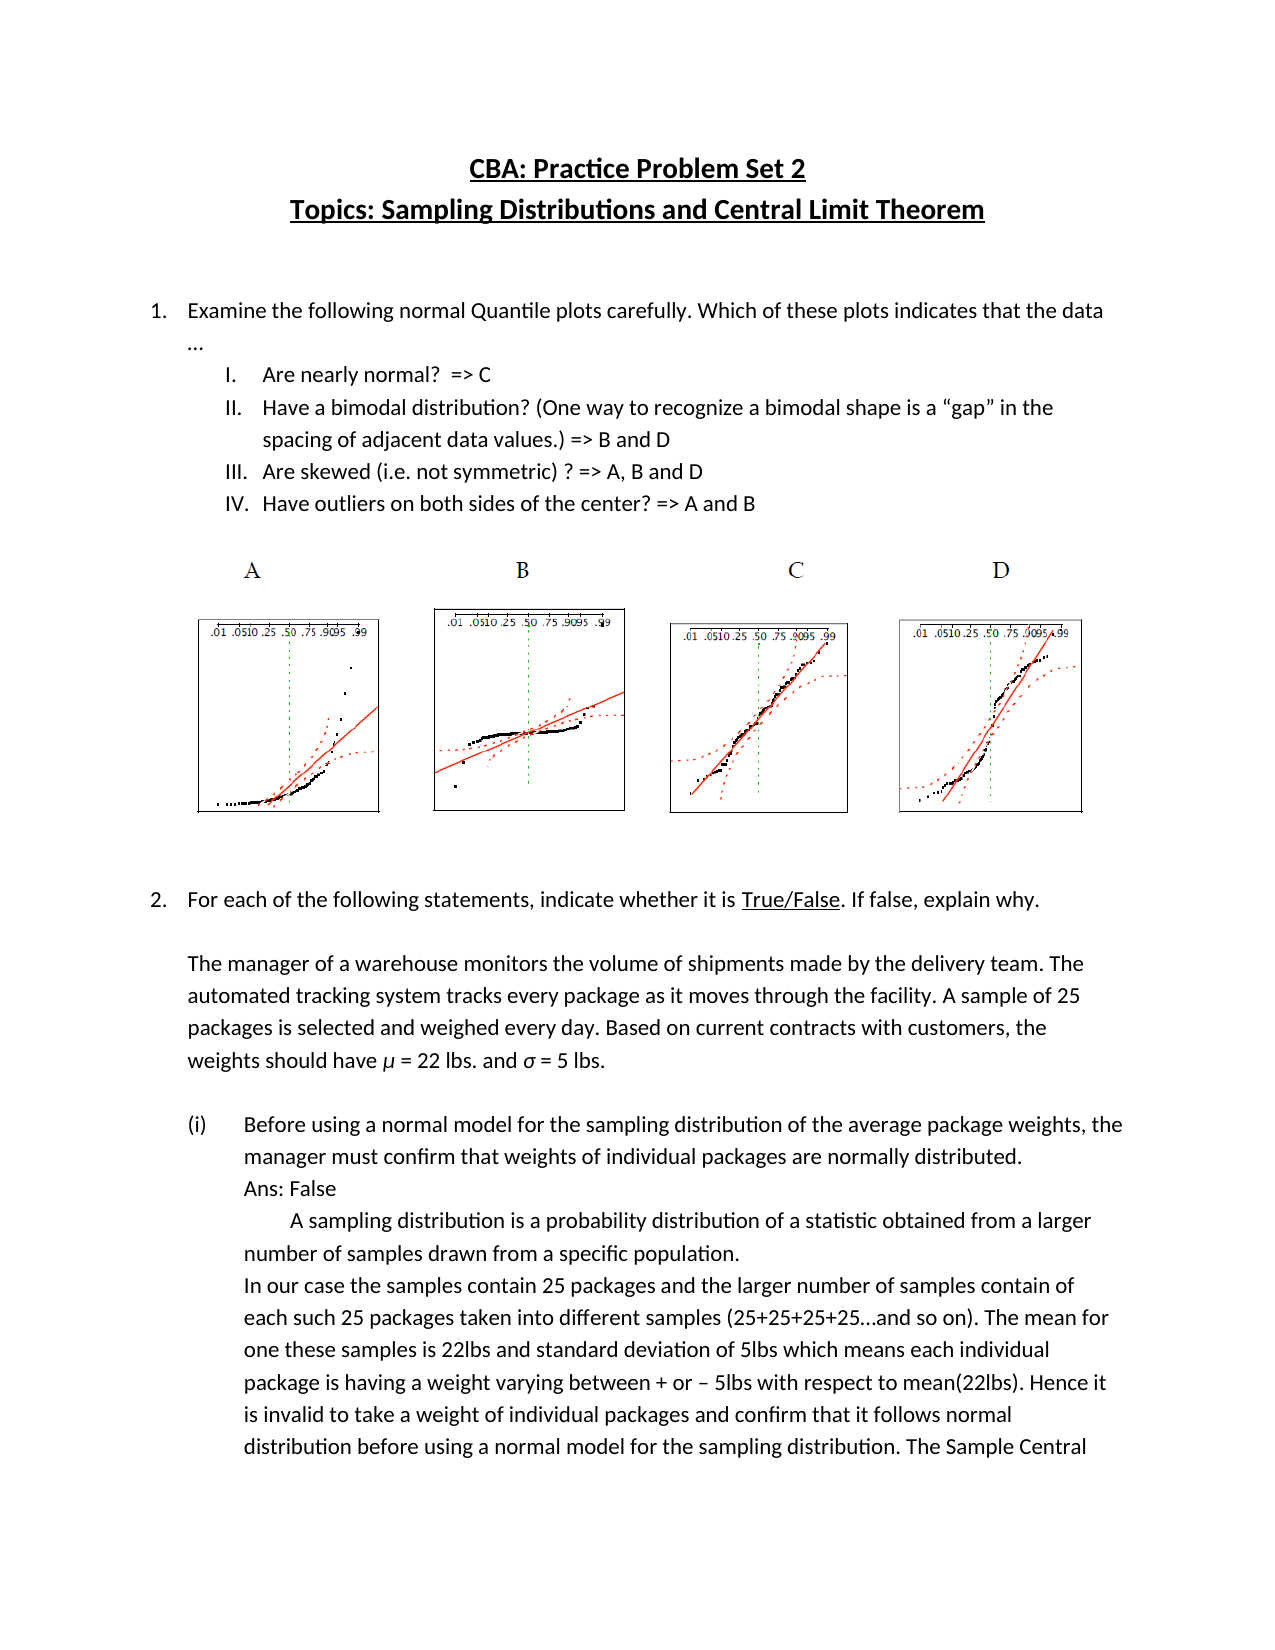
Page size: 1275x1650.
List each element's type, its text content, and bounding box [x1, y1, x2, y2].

text In our case the samples contain 25 packages and the larger number of samples contain of each such 25 packages taken into different samples (25+25+25+25…and so on). The mean for one these samples is 22lbs and standard deviation of 5lbs which means each individual package is having a weight varying between + or – 5lbs with respect to mean(22lbs). Hence it is invalid to take a weight of individual packages and confirm that it follows normal distribution before using a normal model for the sampling distribution. The Sample Central [244, 1271, 1125, 1460]
list Have outliers on both sides of the center? => A and B [225, 489, 1125, 517]
text The manager of a warehouse monitors the volume of shipments made by the delivery team. The automated tracking system tracks every package as it moves through the facility. A sample of 25 packages is selected and weighed every day. Based on current contracts with customers, the weights should have μ = 22 lbs. and σ = 5 lbs. [187, 949, 1125, 1074]
list Are skewed (i.e. not symmetric) ? => A, B and D [225, 457, 1125, 485]
list Examine the following normal Quantile plots carefully. Which of these plots indicates that the data … [150, 296, 1125, 356]
list Have a bimodal distribution? (One way to recognize a bimodal shape is a “gap” in the spacing of adjacent data values.) => B and D [225, 393, 1125, 453]
text CBA: Practice Problem Set 2 [150, 150, 1125, 186]
list A sampling distribution is a probability distribution of a statistic obtained from a larger number of samples drawn from a specific population. [244, 1207, 1125, 1267]
list Before using a normal model for the sampling distribution of the average package weights, the manager must confirm that weights of individual packages are normally distributed. [187, 1110, 1125, 1170]
text Topics: Sampling Distributions and Central Limit Theorem [150, 191, 1125, 227]
list For each of the following statements, indicate whether it is True/False. If false, explain why. [150, 885, 1125, 913]
list Are nearly normal? => C [225, 361, 1125, 389]
text Ans: False [244, 1174, 1125, 1202]
